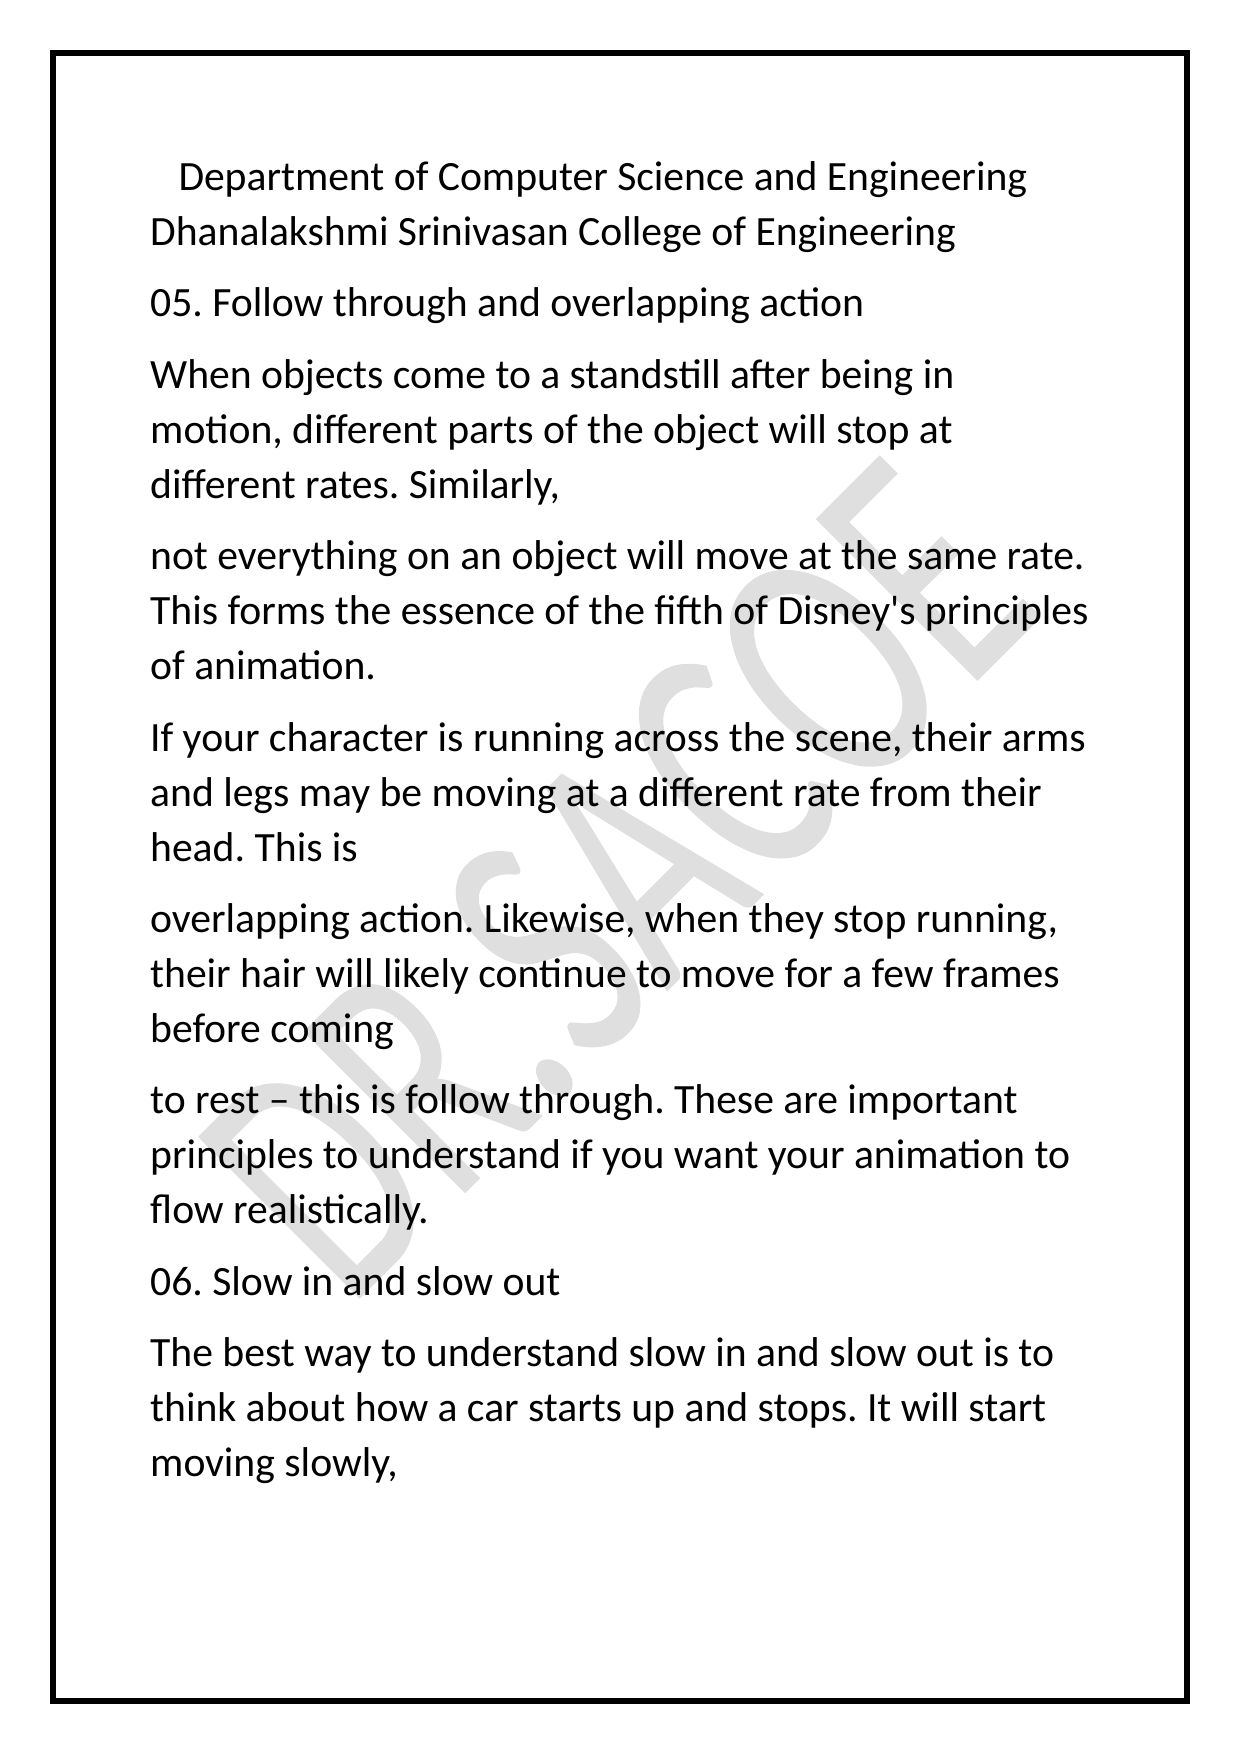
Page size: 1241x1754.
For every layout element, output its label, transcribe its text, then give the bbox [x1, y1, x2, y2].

text 05. Follow through and overlapping action [150, 276, 1090, 327]
text 06. Slow in and slow out [150, 1255, 1090, 1306]
text to rest – this is follow through. These are important principles to understand if you want your animation to flow realistically. [150, 1073, 1090, 1234]
text Department of Computer Science and Engineering Dhanalakshmi Srinivasan College of Engineering [150, 150, 1090, 256]
text When objects come to a standstill after being in motion, different parts of the object will stop at different rates. Similarly, [150, 348, 1090, 509]
text not everything on an object will move at the same rate. This forms the essence of the fifth of Disney's principles of animation. [150, 529, 1090, 690]
text The best way to understand slow in and slow out is to think about how a car starts up and stops. It will start moving slowly, [150, 1326, 1090, 1487]
text overlapping action. Likewise, when they stop running, their hair will likely continue to move for a few frames before coming [150, 892, 1090, 1053]
text If your character is running across the scene, their arms and legs may be moving at a different rate from their head. This is [150, 711, 1090, 871]
